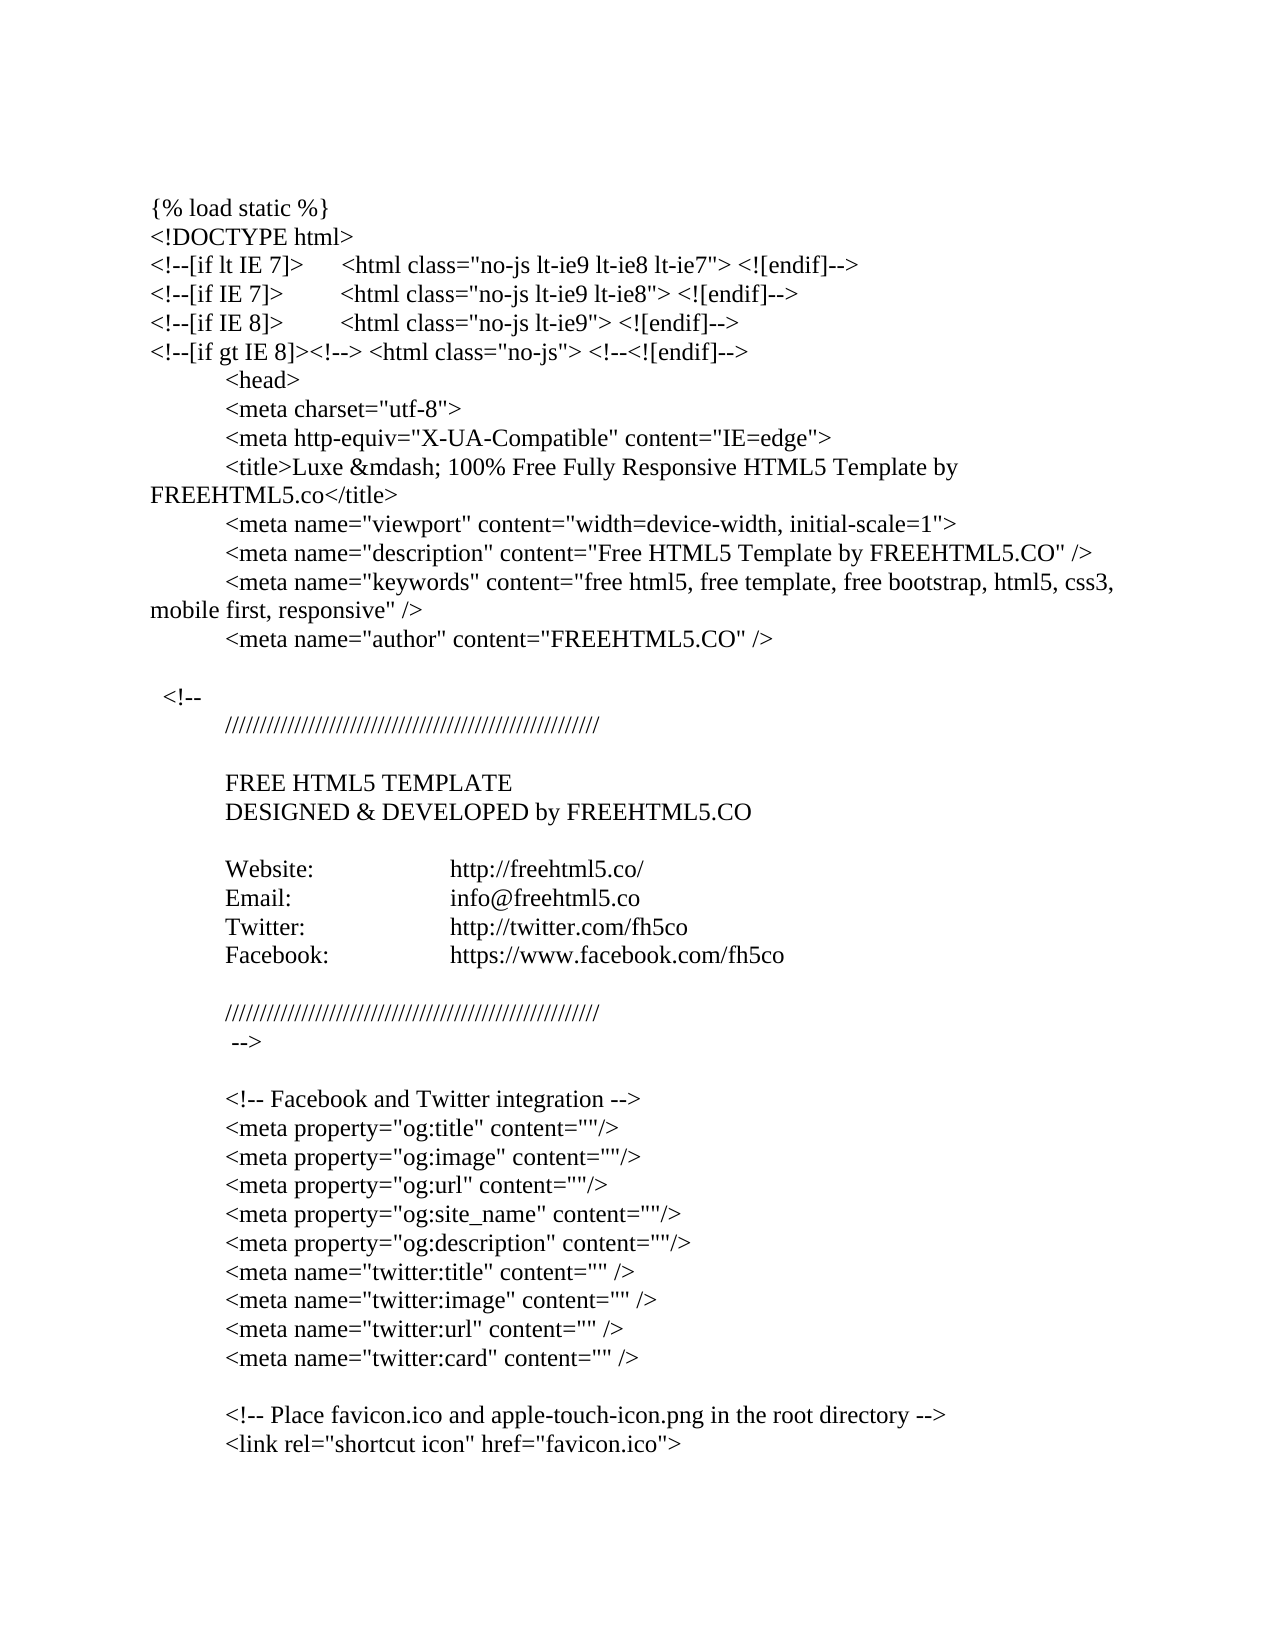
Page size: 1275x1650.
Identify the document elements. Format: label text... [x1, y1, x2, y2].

text Email: info@freehtml5.co [150, 883, 1125, 912]
text DESIGNED & DEVELOPED by FREEHTML5.CO [150, 797, 1125, 826]
text <meta charset="utf-8"> [150, 394, 1125, 423]
text Website: http://freehtml5.co/ [150, 854, 1125, 883]
text <meta name="twitter:url" content="" /> [150, 1314, 1125, 1343]
text <!-- [150, 682, 1125, 711]
text Facebook: https://www.facebook.com/fh5co [150, 941, 1125, 969]
text <!-- Facebook and Twitter integration --> [150, 1084, 1125, 1113]
text <meta property="og:description" content=""/> [150, 1228, 1125, 1257]
text <!--[if lt IE 7]> <html class="no-js lt-ie9 lt-ie8 lt-ie7"> <![endif]--> [150, 251, 1125, 279]
text <link rel="shortcut icon" href="favicon.ico"> [150, 1429, 1125, 1458]
text <meta name="viewport" content="width=device-width, initial-scale=1"> [150, 509, 1125, 538]
text <head> [150, 366, 1125, 394]
text {% load static %} [150, 193, 1125, 222]
text <!--[if IE 7]> <html class="no-js lt-ie9 lt-ie8"> <![endif]--> [150, 279, 1125, 308]
text <meta name="keywords" content="free html5, free template, free bootstrap, html5, css3, mobile first, responsive" /> [150, 567, 1125, 624]
text <meta property="og:url" content=""/> [150, 1171, 1125, 1199]
text <meta name="author" content="FREEHTML5.CO" /> [150, 624, 1125, 653]
text ////////////////////////////////////////////////////// [150, 711, 1125, 739]
text Twitter: http://twitter.com/fh5co [150, 912, 1125, 941]
text <meta name="description" content="Free HTML5 Template by FREEHTML5.CO" /> [150, 538, 1125, 567]
text <meta property="og:image" content=""/> [150, 1142, 1125, 1171]
text <meta name="twitter:title" content="" /> [150, 1257, 1125, 1286]
text ////////////////////////////////////////////////////// [150, 998, 1125, 1027]
text <meta property="og:site_name" content=""/> [150, 1199, 1125, 1228]
text <!--[if IE 8]> <html class="no-js lt-ie9"> <![endif]--> [150, 308, 1125, 337]
text FREE HTML5 TEMPLATE [150, 768, 1125, 797]
text <!-- Place favicon.ico and apple-touch-icon.png in the root directory --> [150, 1401, 1125, 1429]
text --> [150, 1027, 1125, 1056]
text <meta name="twitter:image" content="" /> [150, 1286, 1125, 1314]
text <meta http-equiv="X-UA-Compatible" content="IE=edge"> [150, 423, 1125, 452]
text <meta property="og:title" content=""/> [150, 1113, 1125, 1142]
text <meta name="twitter:card" content="" /> [150, 1343, 1125, 1372]
text <!--[if gt IE 8]><!--> <html class="no-js"> <!--<![endif]--> [150, 337, 1125, 366]
text <!DOCTYPE html> [150, 222, 1125, 251]
text <title>Luxe &mdash; 100% Free Fully Responsive HTML5 Template by FREEHTML5.co</title> [150, 452, 1125, 509]
